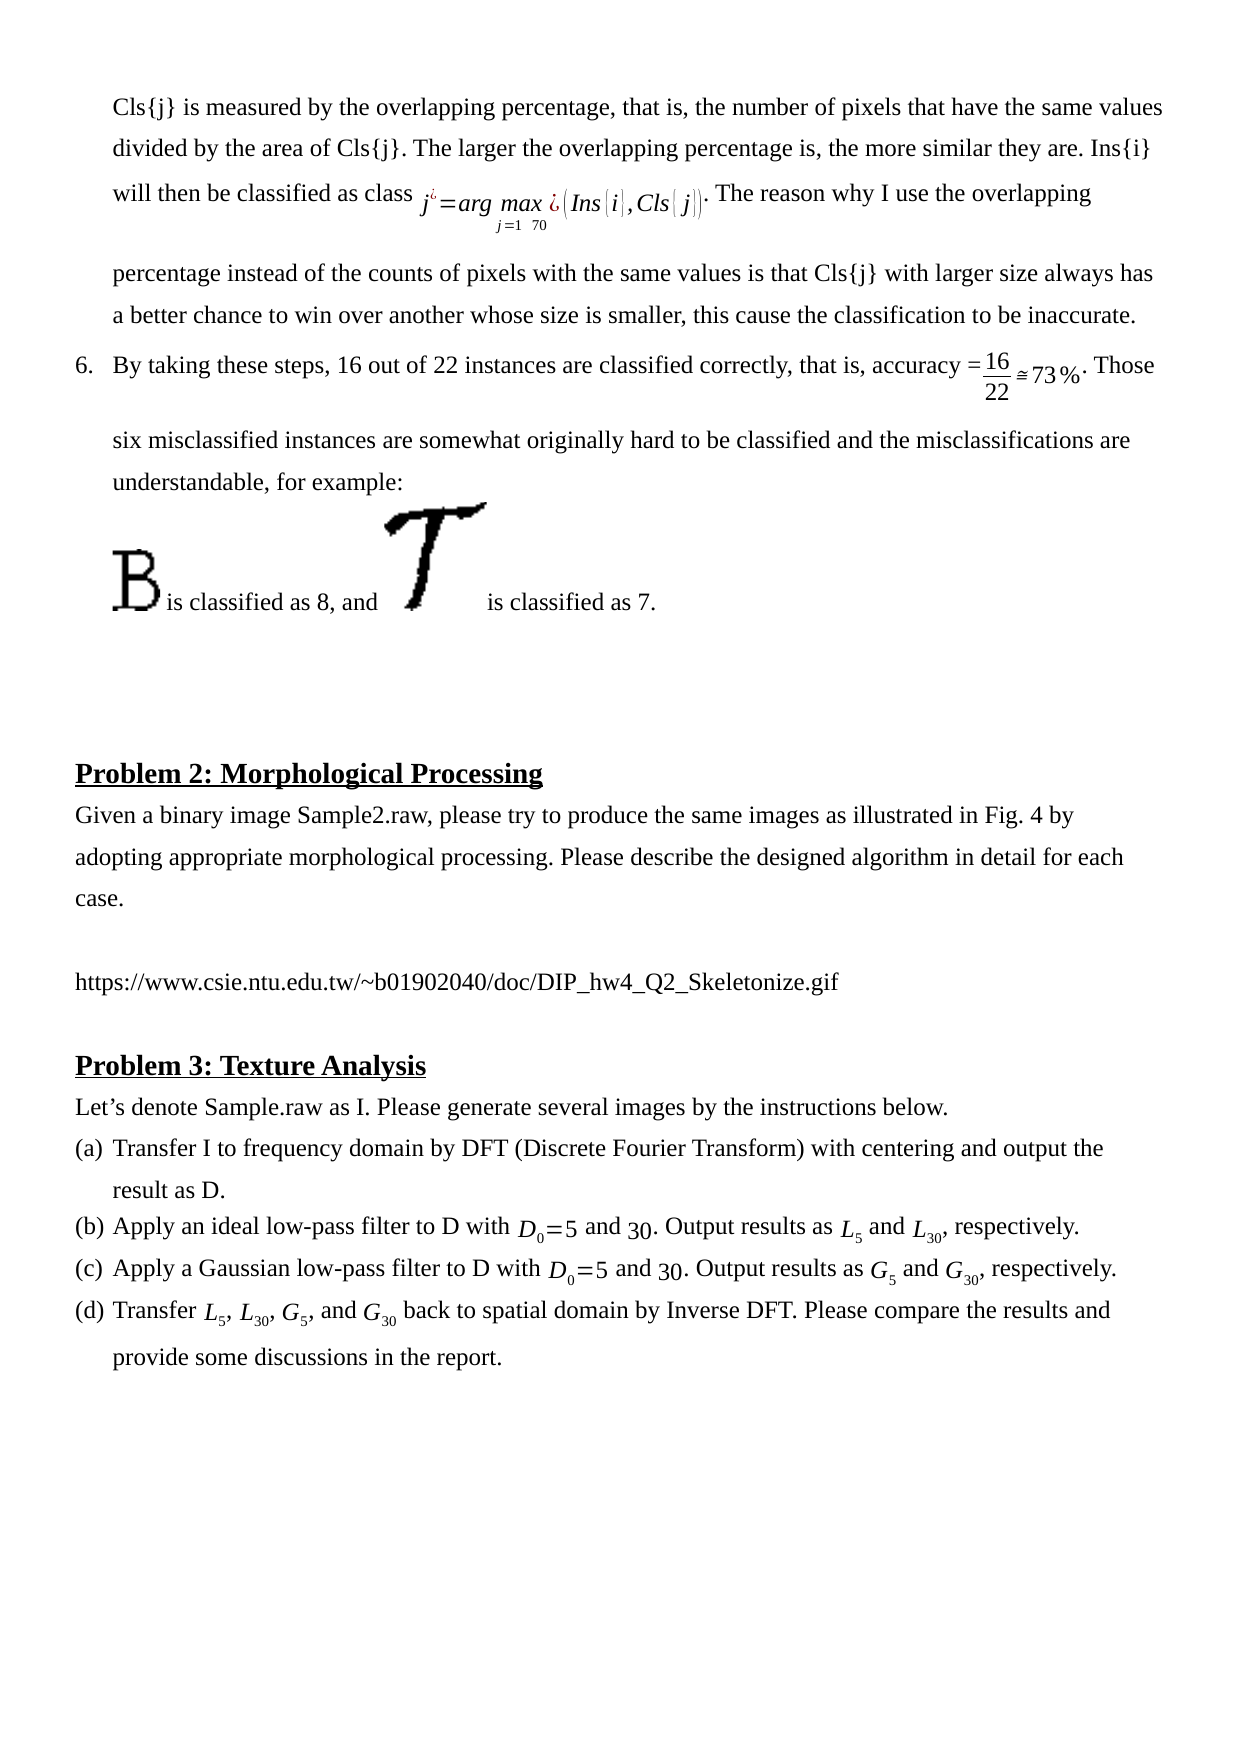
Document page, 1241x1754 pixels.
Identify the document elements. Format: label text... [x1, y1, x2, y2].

picture [384, 502, 487, 611]
list Transfer , , , and back to spatial domain by Inverse DFT. Please compare the results and provide some discussions in the report. [75, 1294, 1165, 1377]
list is classified as 8, and is classified as 7. [112, 502, 1165, 627]
list Apply a Gaussian low-pass filter to D with and . Output results as and , respectively. [75, 1252, 1165, 1294]
list By taking these steps, 16 out of 22 instances are classified correctly, that is, accuracy =. Those six misclassified instances are somewhat originally hard to be classified and the misclassifications are understandable, for example: [75, 335, 1165, 502]
text Given a binary image Sample2.raw, please try to produce the same images as illustrated in Fig. 4 by adopting appropriate morphological processing. Please describe the designed algorithm in detail for each case. [75, 794, 1165, 919]
list Apply an ideal low-pass filter to D with and . Output results as and , respectively. [75, 1210, 1165, 1252]
text https://www.csie.ntu.edu.tw/~b01902040/doc/DIP_hw4_Q2_Skeletonize.gif [75, 960, 1165, 1002]
text Problem 3: Texture Analysis [75, 1044, 1165, 1085]
text Problem 2: Morphological Processing [75, 752, 1165, 794]
list Transfer I to frequency domain by DFT (Discrete Fourier Transform) with centering and output the result as D. [75, 1127, 1165, 1210]
text Let’s denote Sample.raw as I. Please generate several images by the instructions below. [75, 1085, 1165, 1127]
picture [112, 549, 160, 611]
